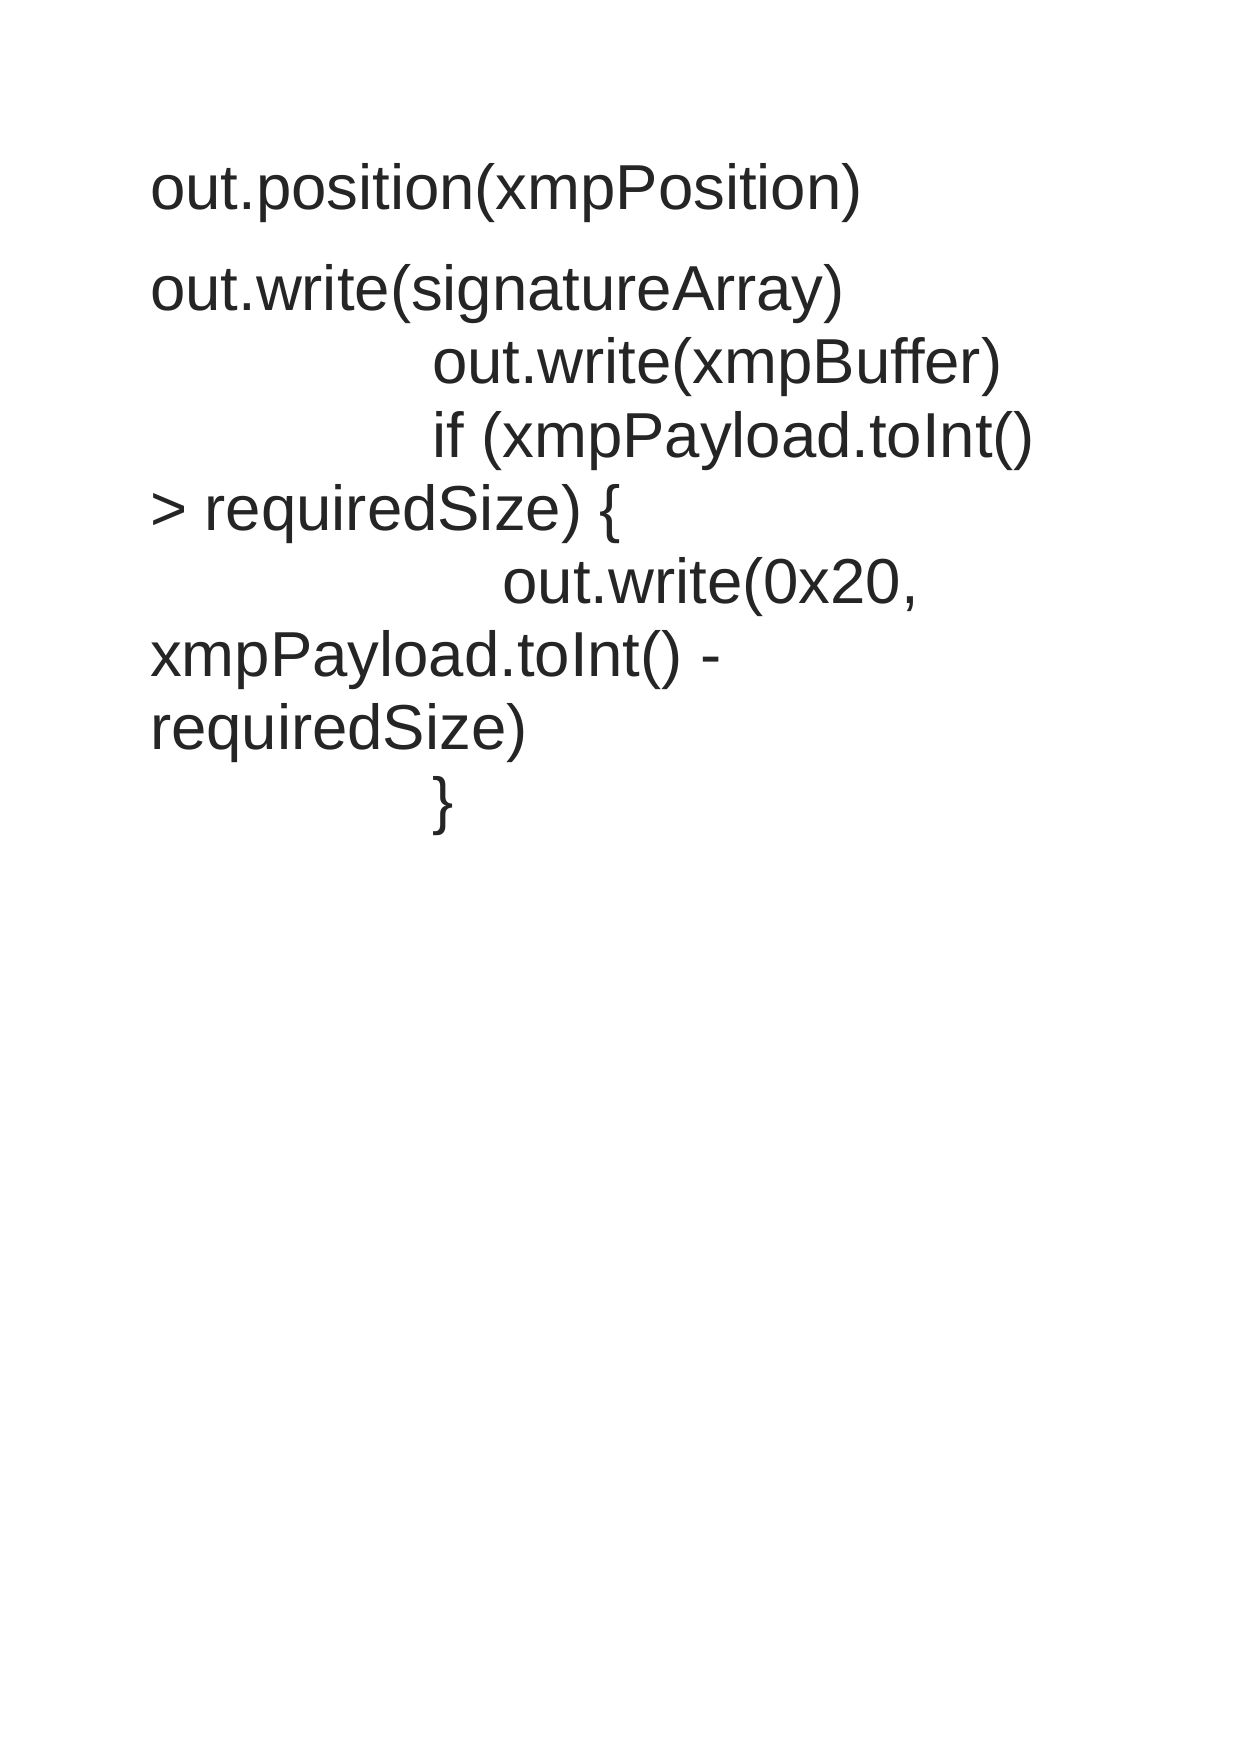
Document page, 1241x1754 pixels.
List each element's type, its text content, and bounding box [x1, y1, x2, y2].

text out.write(xmpBuffer) [150, 364, 1090, 437]
text out.write(0x20, xmpPayload.toInt() - requiredSize) [150, 584, 1090, 803]
text if (xmpPayload.toInt() > requiredSize) { [150, 437, 1090, 584]
text out.write(signatureArray) [150, 257, 1090, 364]
text out.position(xmpPosition) [150, 150, 1090, 257]
text } [150, 803, 1090, 876]
